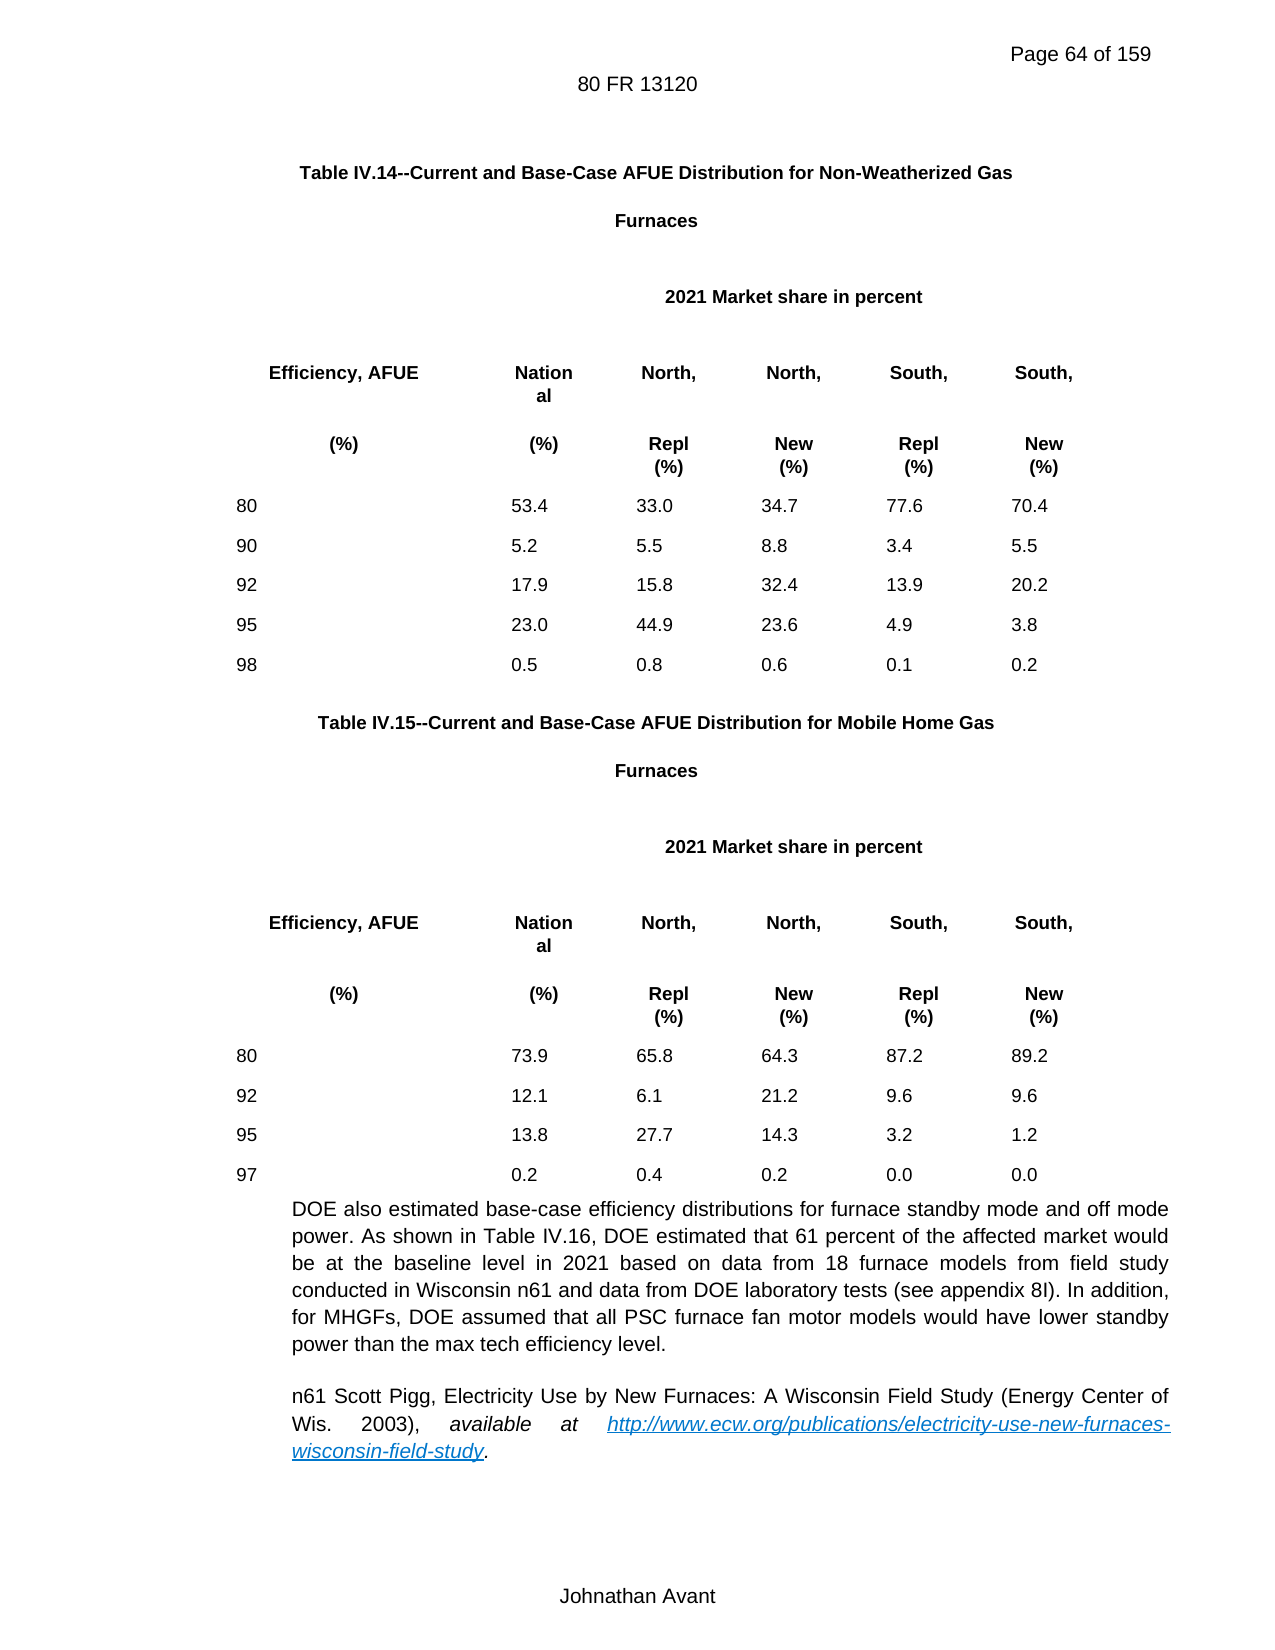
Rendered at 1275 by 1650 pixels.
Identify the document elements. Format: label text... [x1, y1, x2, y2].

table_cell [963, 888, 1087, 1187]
text n61 Scott Pigg, Electricity Use by New Furnaces: A Wisconsin Field Study (Energy Center of Wis. 2003), available at http://www.ecw.org/publications/electricity-use-new-furnaces-wisconsin-field-study. [292, 1381, 1171, 1462]
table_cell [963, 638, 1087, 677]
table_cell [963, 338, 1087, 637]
text DOE also estimated base-case efficiency distributions for furnace standby mode and off mode power. As shown in Table IV.16, DOE estimated that 61 percent of the affected market would be at the baseline level in 2021 based on data from 18 furnace models from field study conducted in Wisconsin n61 and data from DOE laboratory tests (see appendix 8I). In addition, for MHGFs, DOE assumed that all PSC furnace fan motor models would have lower standby power than the max tech efficiency level. [292, 1194, 1171, 1356]
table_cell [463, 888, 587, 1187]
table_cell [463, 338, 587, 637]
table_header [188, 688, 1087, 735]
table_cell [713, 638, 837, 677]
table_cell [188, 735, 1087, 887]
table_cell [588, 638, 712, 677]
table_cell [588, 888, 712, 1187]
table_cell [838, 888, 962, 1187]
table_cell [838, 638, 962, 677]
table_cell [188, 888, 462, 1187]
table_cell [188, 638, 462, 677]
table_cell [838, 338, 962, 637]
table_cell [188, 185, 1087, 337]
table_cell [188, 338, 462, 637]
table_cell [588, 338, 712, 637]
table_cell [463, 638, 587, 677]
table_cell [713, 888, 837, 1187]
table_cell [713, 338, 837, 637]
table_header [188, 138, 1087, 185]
